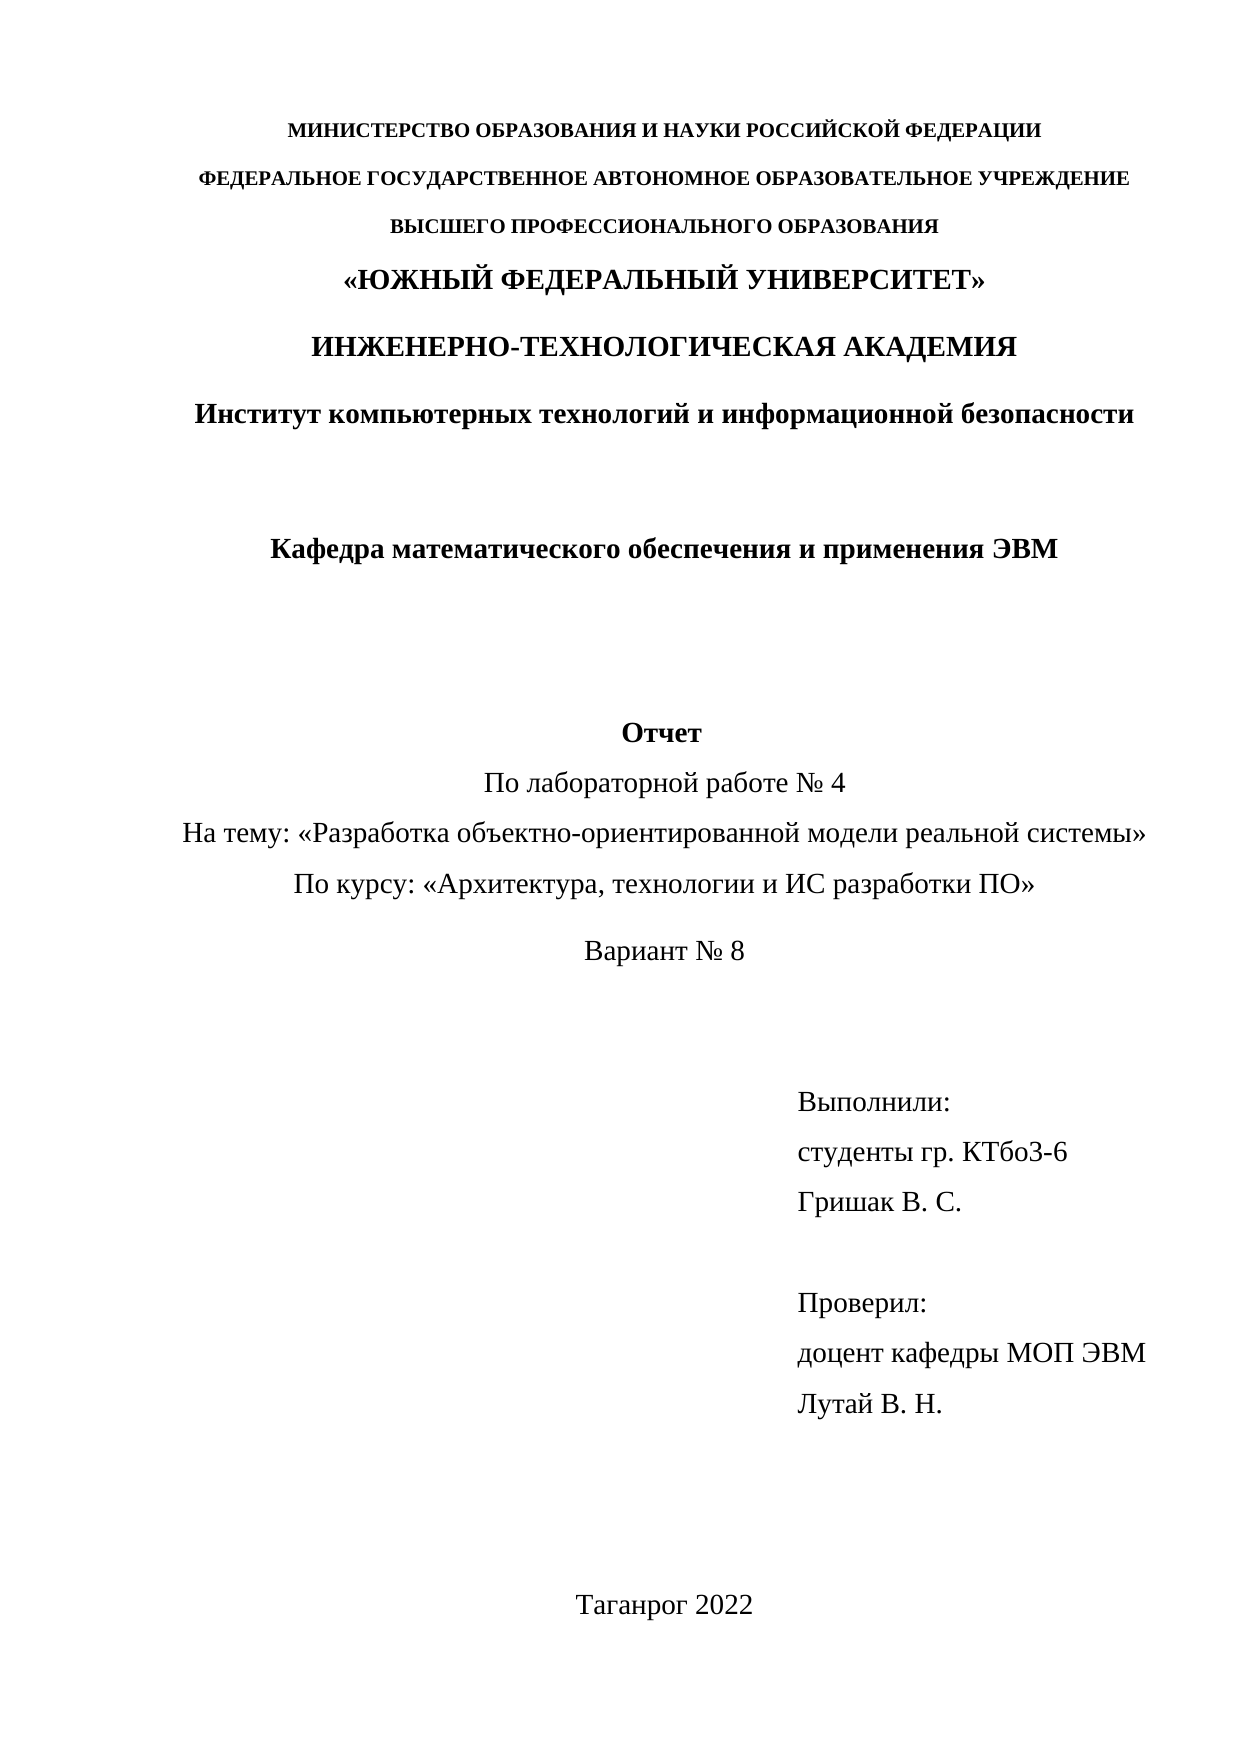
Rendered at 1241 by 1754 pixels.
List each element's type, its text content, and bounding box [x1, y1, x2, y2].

text ИНЖЕНЕРНО-ТЕХНОЛОГИЧЕСКАЯ АКАДЕМИЯ [177, 329, 1152, 363]
text ФЕДЕРАЛЬНОЕ ГОСУДАРСТВЕННОЕ АВТОНОМНОЕ ОБРАЗОВАТЕЛЬНОЕ УЧРЕЖДЕНИЕ [177, 166, 1152, 190]
text По курсу: «Архитектура, технологии и ИС разработки ПО» [177, 866, 1152, 899]
text Проверил: [797, 1285, 1152, 1319]
text Отчет [177, 715, 1146, 748]
text «ЮЖНЫЙ ФЕДЕРАЛЬНЫЙ УНИВЕРСИТЕТ» [177, 262, 1152, 296]
text Институт компьютерных технологий и информационной безопасности [177, 397, 1152, 430]
text По лабораторной работе № 4 [177, 765, 1152, 799]
text Кафедра математического обеспечения и применения ЭВМ [177, 531, 1152, 564]
text На тему: «Разработка объектно-ориентированной модели реальной системы» [177, 816, 1152, 849]
text студенты гр. КТбо3-6 [797, 1134, 1152, 1168]
text Таганрог 2022 [177, 1587, 1152, 1621]
text Гришак В. С. [797, 1184, 1152, 1218]
text ВЫСШЕГО ПРОФЕССИОНАЛЬНОГО ОБРАЗОВАНИЯ [177, 214, 1152, 238]
text Выполнили: [797, 1084, 1152, 1117]
text Вариант № 8 [177, 933, 1152, 966]
text доцент кафедры МОП ЭВМ [797, 1335, 1152, 1369]
text Лутай В. Н. [797, 1386, 1152, 1419]
text МИНИСТЕРСТВО ОБРАЗОВАНИЯ И НАУКИ РОССИЙСКОЙ ФЕДЕРАЦИИ [177, 118, 1152, 142]
